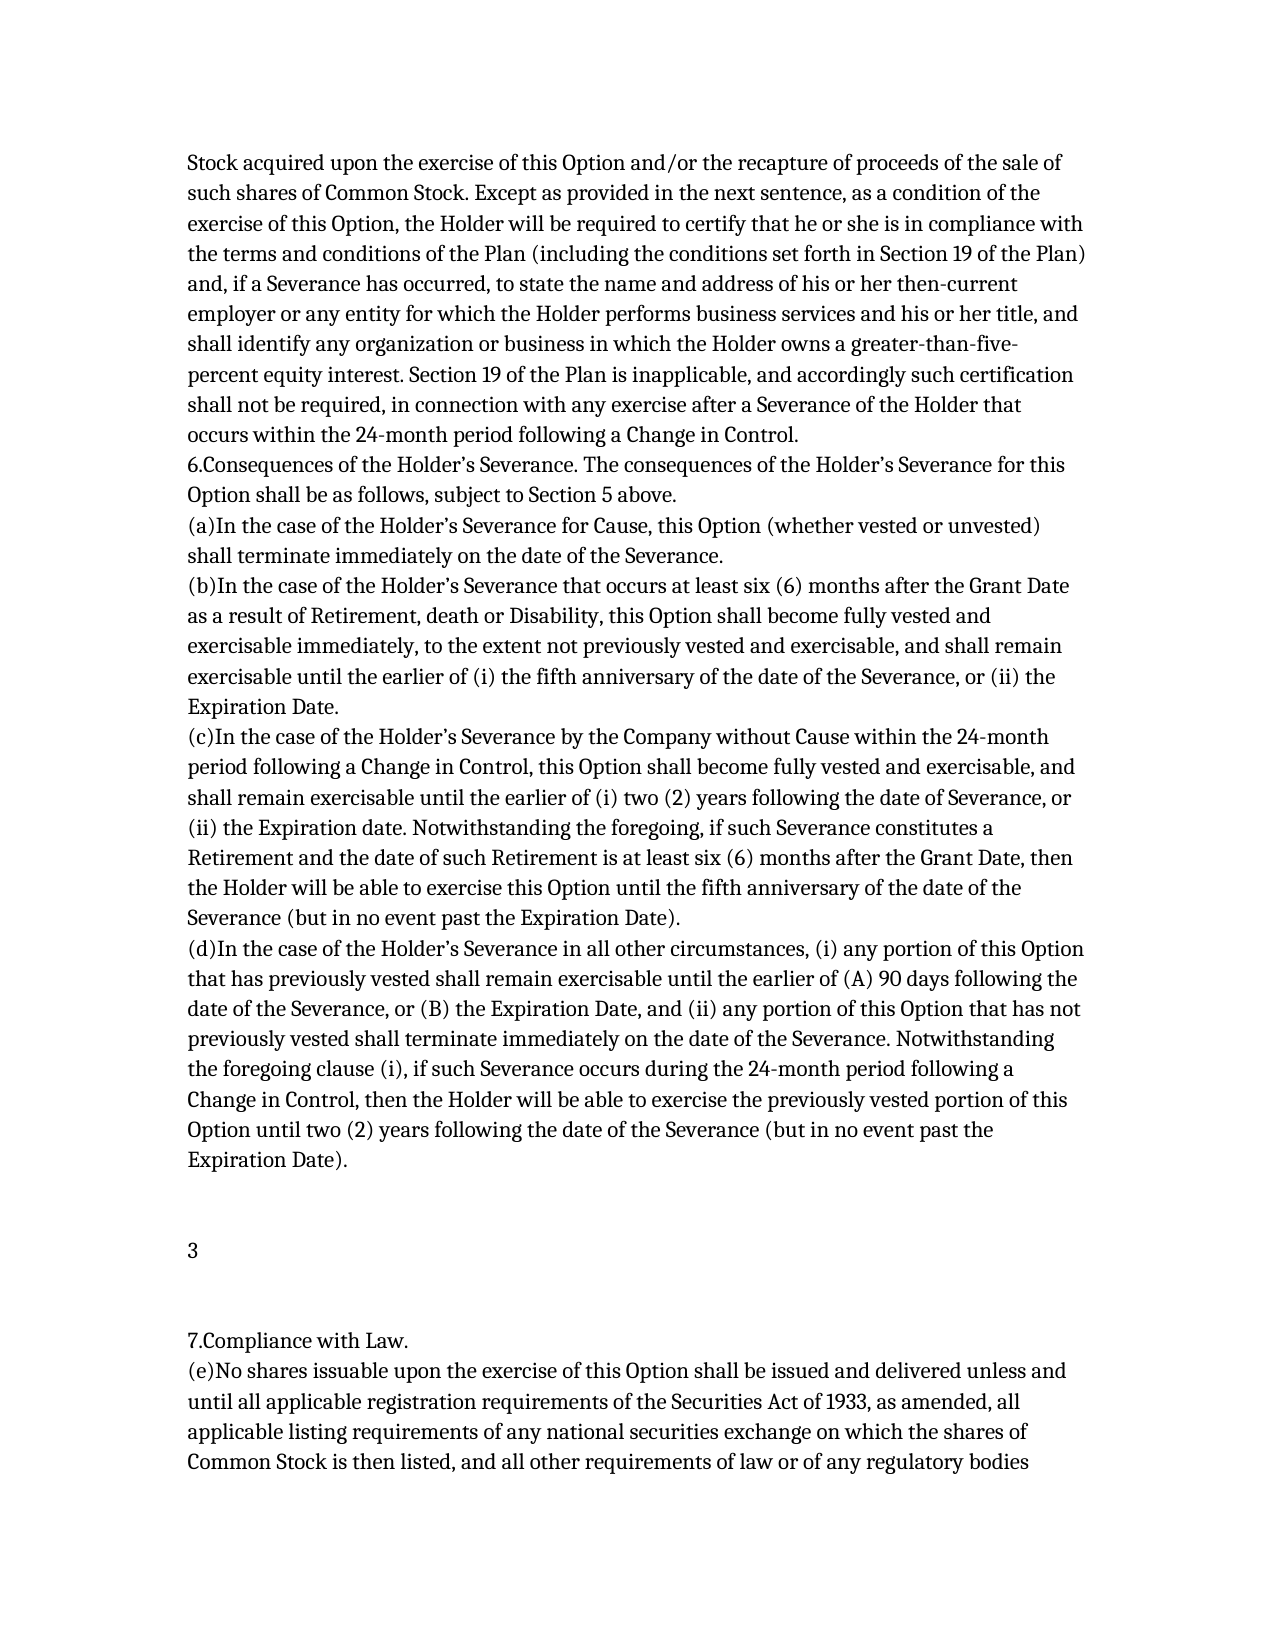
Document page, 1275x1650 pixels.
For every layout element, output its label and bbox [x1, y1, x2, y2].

text [187, 150, 1087, 1475]
